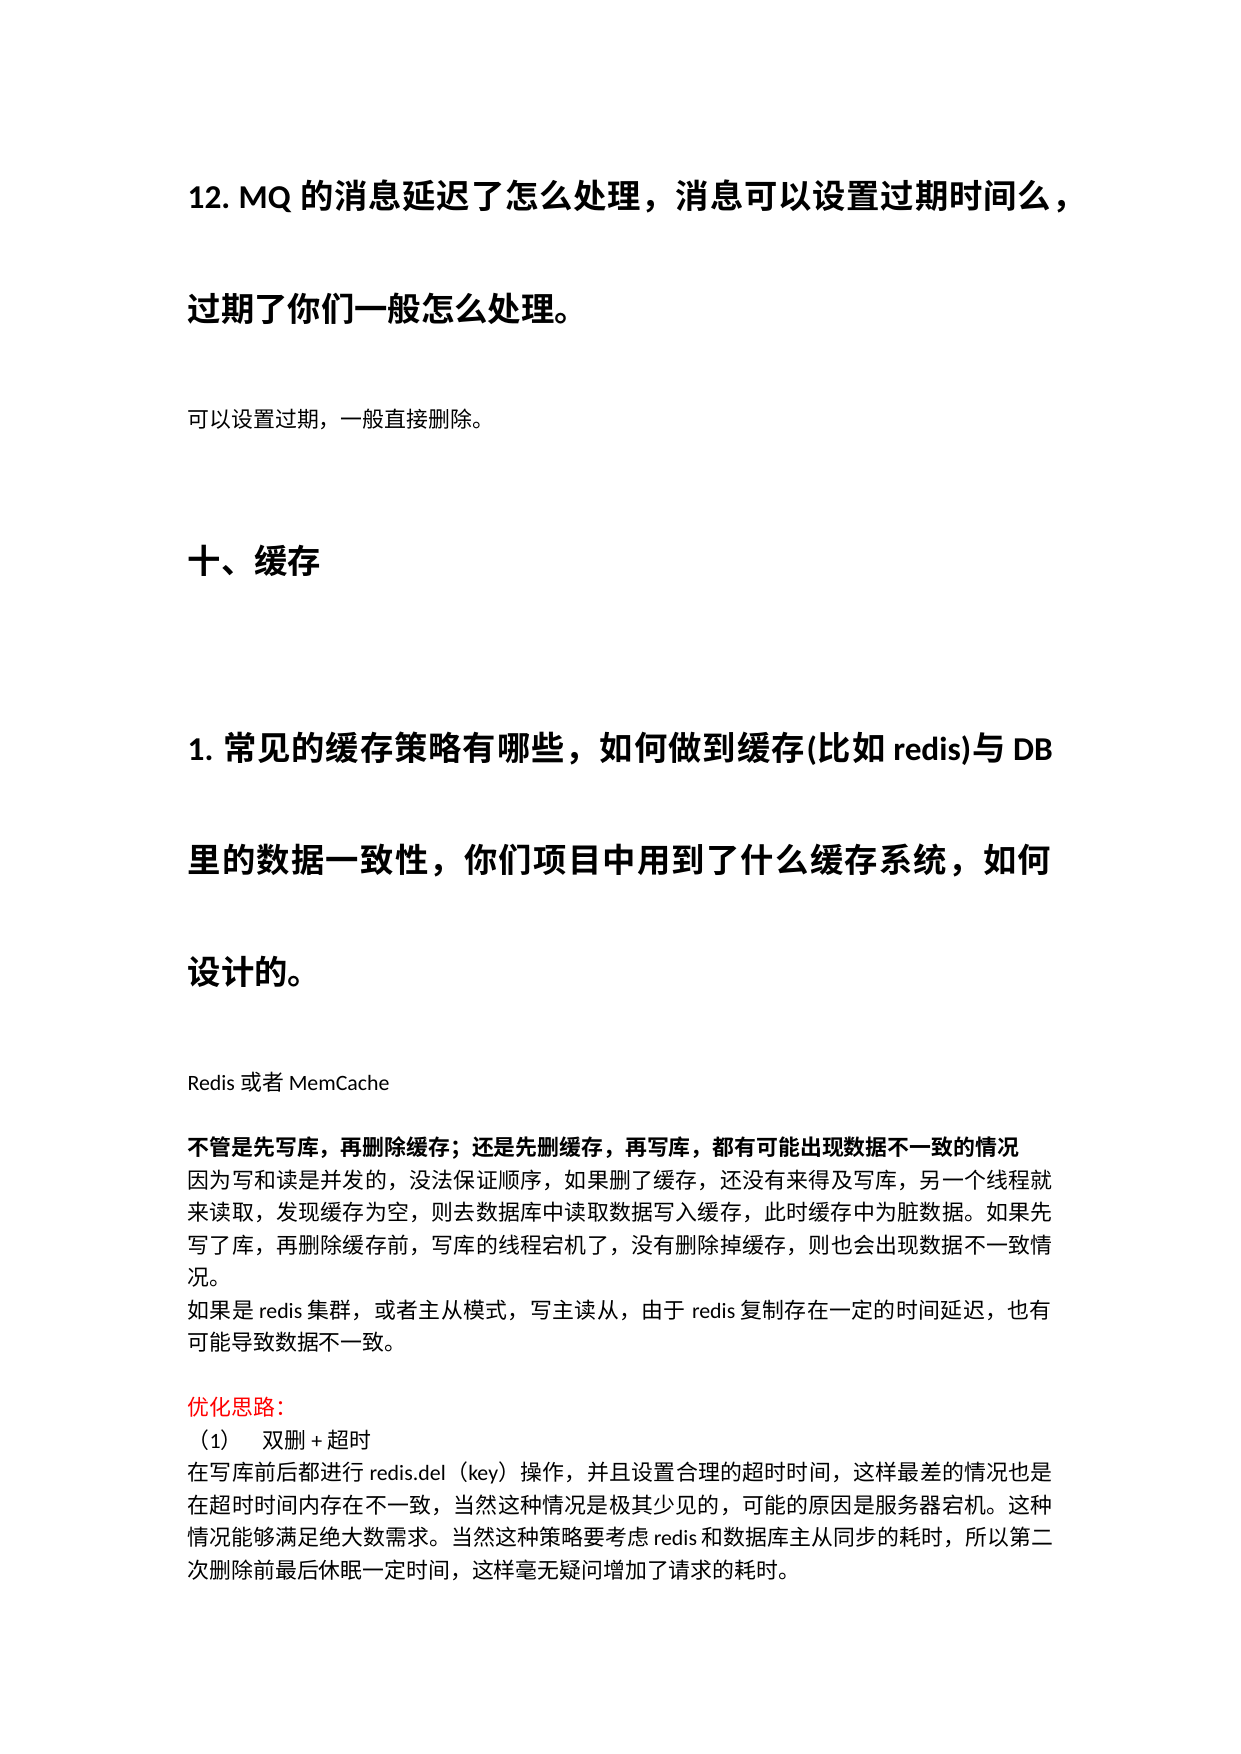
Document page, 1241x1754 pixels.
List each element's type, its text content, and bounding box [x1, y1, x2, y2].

text Redis 或者 MemCache [187, 1065, 1053, 1097]
subtitle 12. MQ 的消息延迟了怎么处理，消息可以设置过期时间么，过期了你们一般怎么处理。 [187, 162, 1053, 339]
text 可以设置过期，一般直接删除。 [187, 402, 1053, 434]
list 双删 + 超时 [187, 1422, 1053, 1455]
text 优化思路： [187, 1390, 1053, 1422]
subtitle 1. 常见的缓存策略有哪些，如何做到缓存(比如redis)与DB 里的数据一致性，你们项目中用到了什么缓存系统，如何设计的。 [187, 713, 1053, 1003]
subtitle 十、缓存 [187, 526, 1053, 591]
